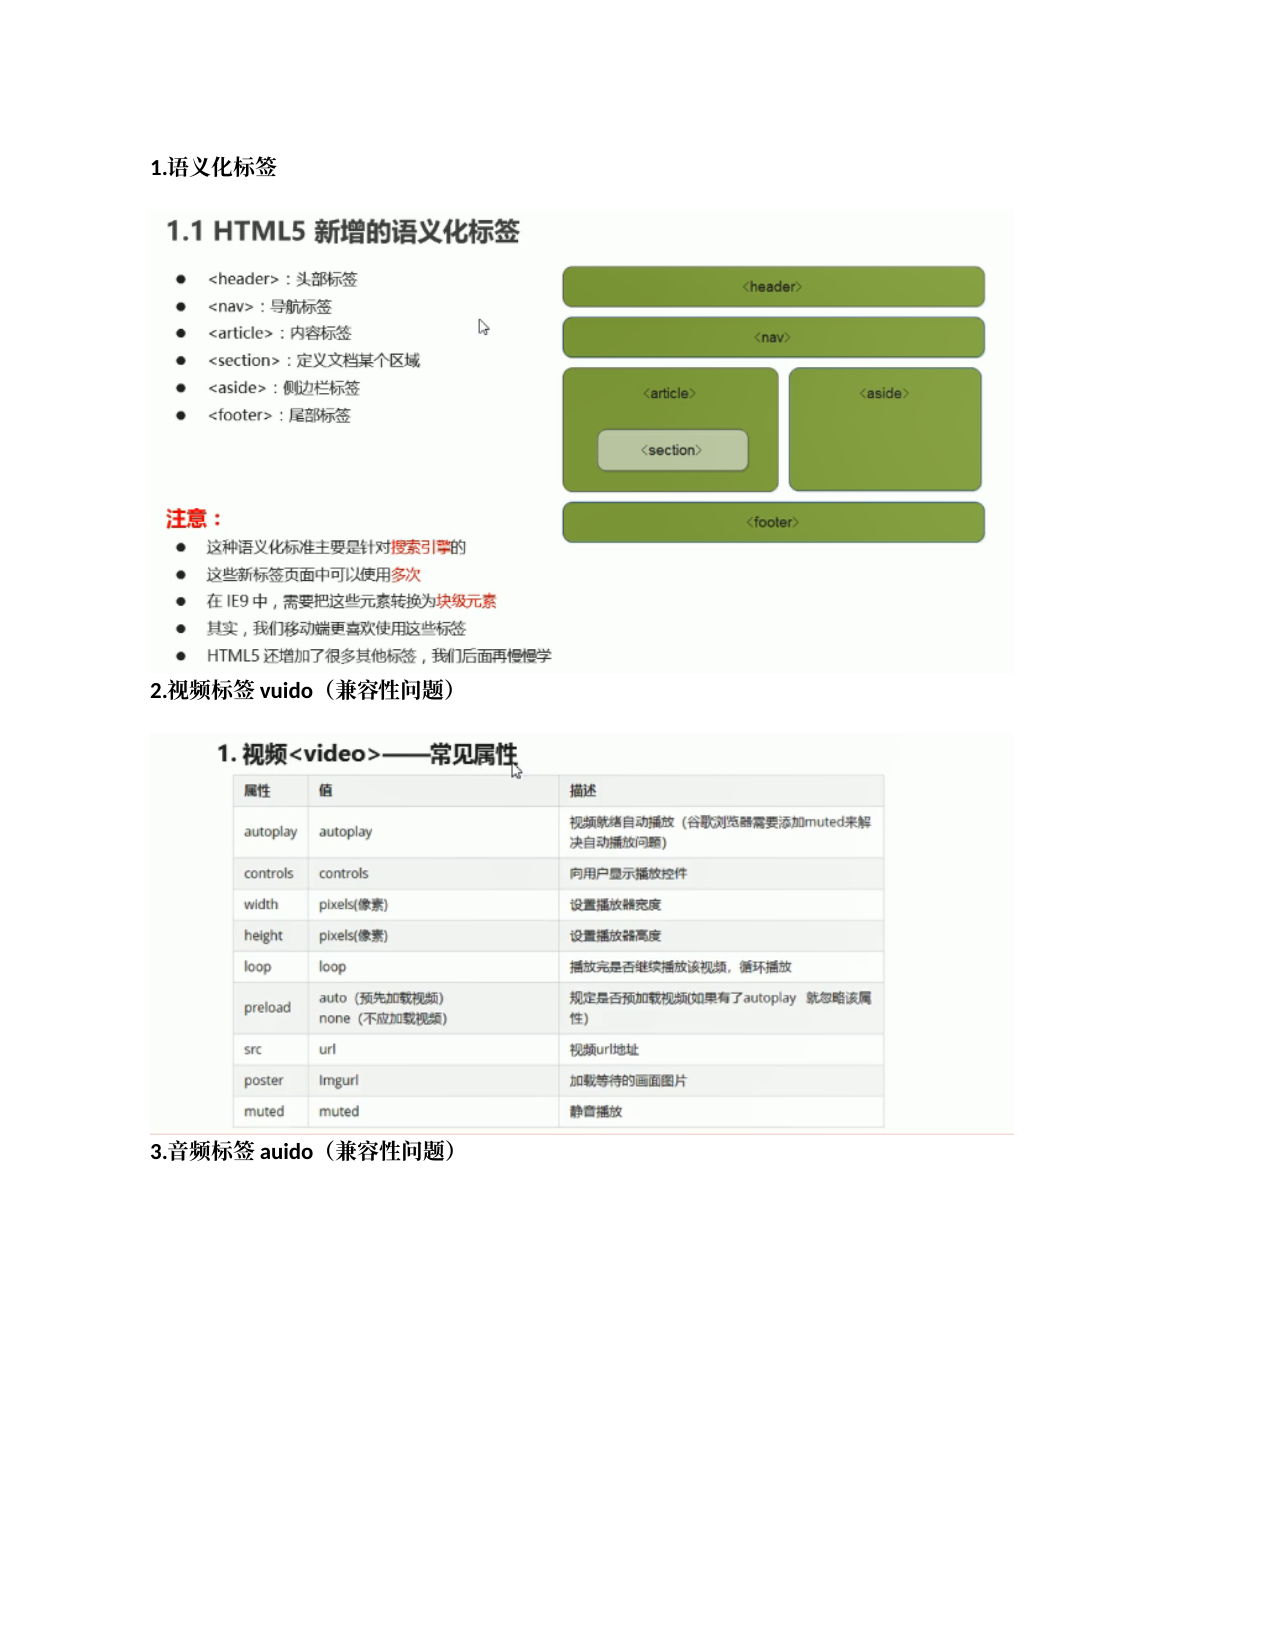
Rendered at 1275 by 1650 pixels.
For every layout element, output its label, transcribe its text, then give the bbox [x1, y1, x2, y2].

text 2.视频标签vuido（兼容性问题） [150, 673, 1125, 705]
picture [150, 209, 1014, 674]
text 1.语义化标签 [150, 150, 1125, 181]
text 3.音频标签auido（兼容性问题） [150, 1134, 1125, 1166]
picture [150, 733, 1014, 1135]
